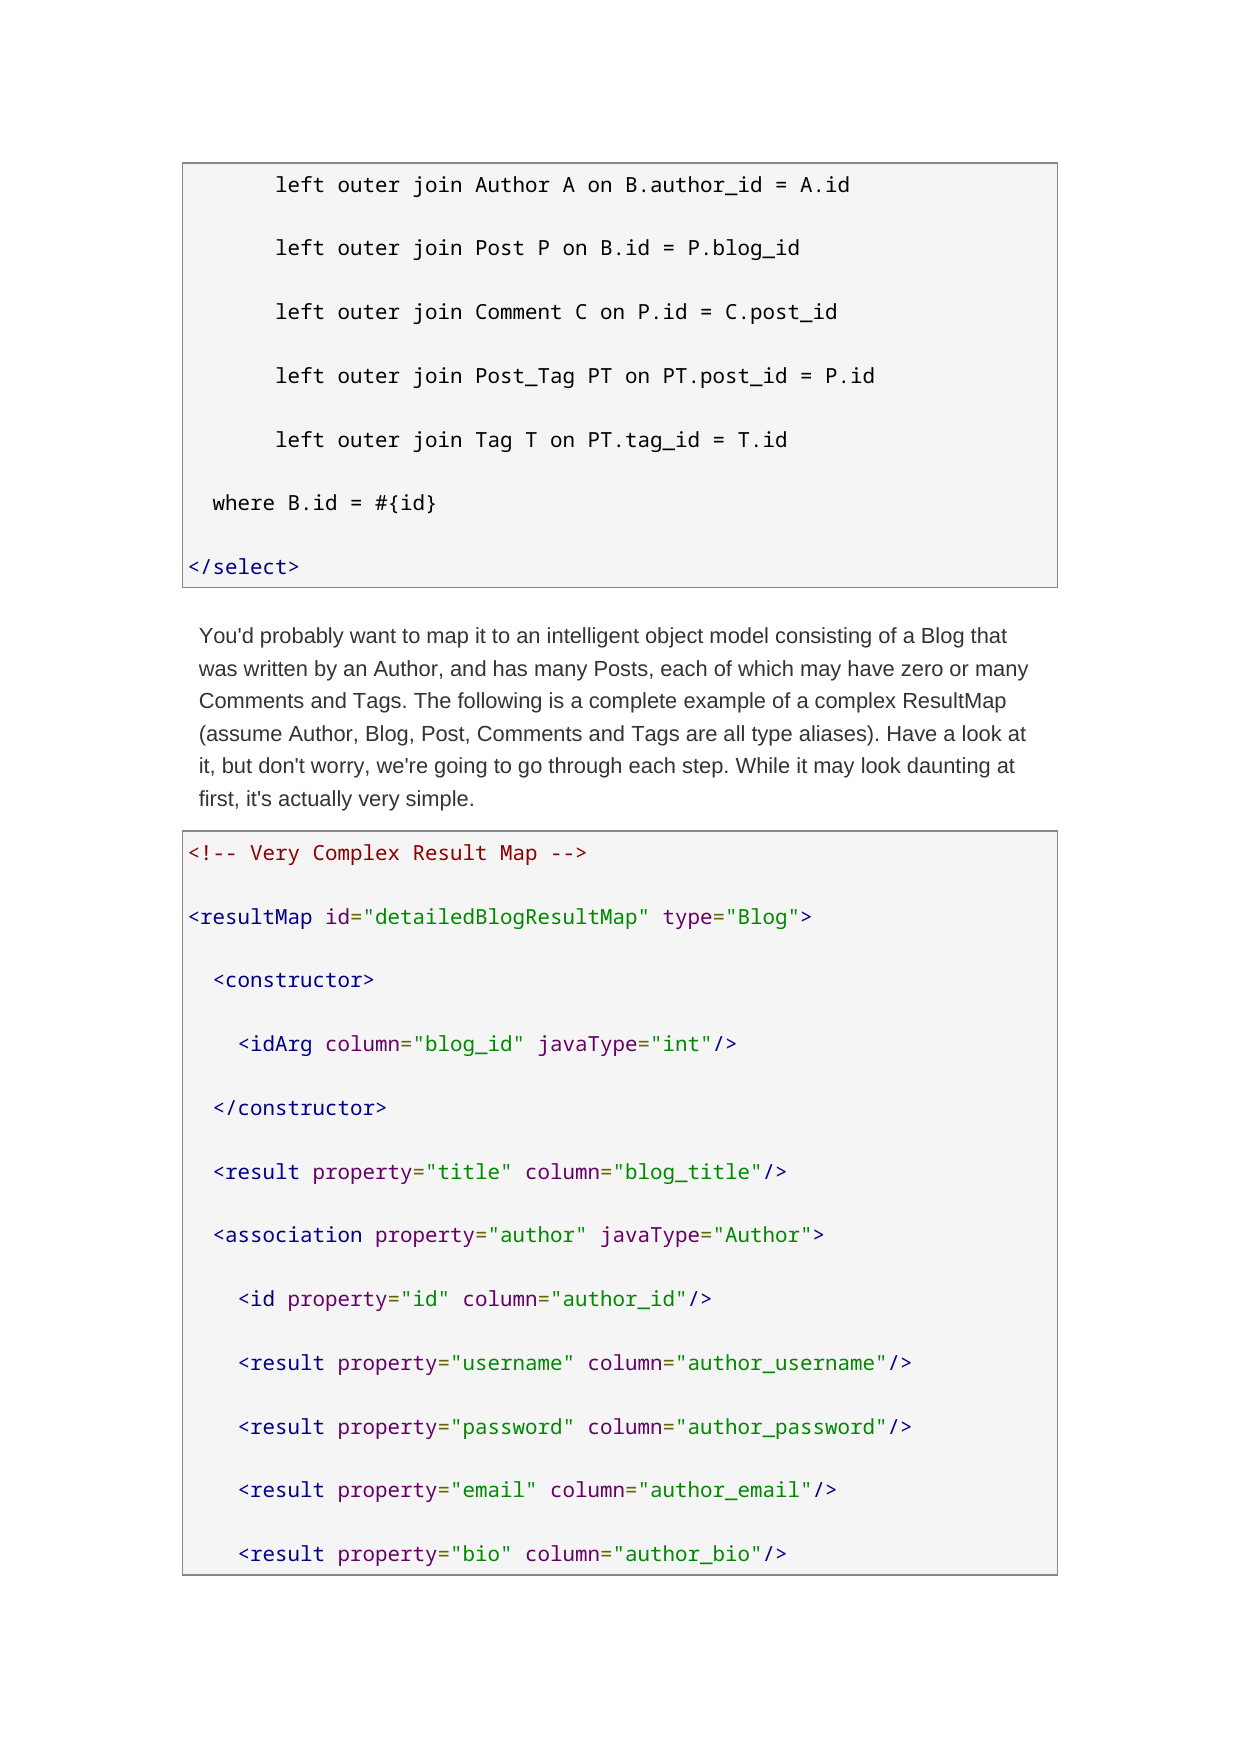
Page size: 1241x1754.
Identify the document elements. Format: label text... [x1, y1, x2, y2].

text <id property="id" column="author_id"/> [183, 1277, 1057, 1315]
text </select> [183, 544, 1057, 587]
text <idArg column="blog_id" javaType="int"/> [183, 1022, 1057, 1060]
text <!-- Very Complex Result Map --> [183, 832, 1057, 868]
text <result property="bio" column="author_bio"/> [183, 1532, 1057, 1574]
text </constructor> [183, 1085, 1057, 1123]
text <result property="email" column="author_email"/> [183, 1468, 1057, 1506]
text <result property="username" column="author_username"/> [183, 1340, 1057, 1378]
text left outer join Author A on B.author_id = A.id [183, 164, 1057, 200]
text left outer join Post_Tag PT on PT.post_id = P.id [183, 353, 1057, 391]
text left outer join Comment C on P.id = C.post_id [183, 289, 1057, 328]
text where B.id = #{id} [183, 481, 1057, 519]
text <constructor> [183, 958, 1057, 996]
text <association property="author" javaType="Author"> [183, 1213, 1057, 1251]
text <resultMap id="detailedBlogResultMap" type="Blog"> [183, 894, 1057, 932]
text You'd probably want to map it to an intelligent object model consisting of a Blog that was written by an Author, and has many Posts, each of which may have zero or many Comments and Tags. The following is a complete example of a complex ResultMap (assume Author, Blog, Post, Comments and Tags are all type aliases). Have a look at it, but don't worry, we're going to go through each step. While it may look daunting at first, it's actually very simple. [198, 620, 1042, 815]
text left outer join Tag T on PT.tag_id = T.id [183, 417, 1057, 455]
text left outer join Post P on B.id = P.blog_id [183, 226, 1057, 264]
text <result property="title" column="blog_title"/> [183, 1149, 1057, 1187]
text <result property="password" column="author_password"/> [183, 1404, 1057, 1442]
